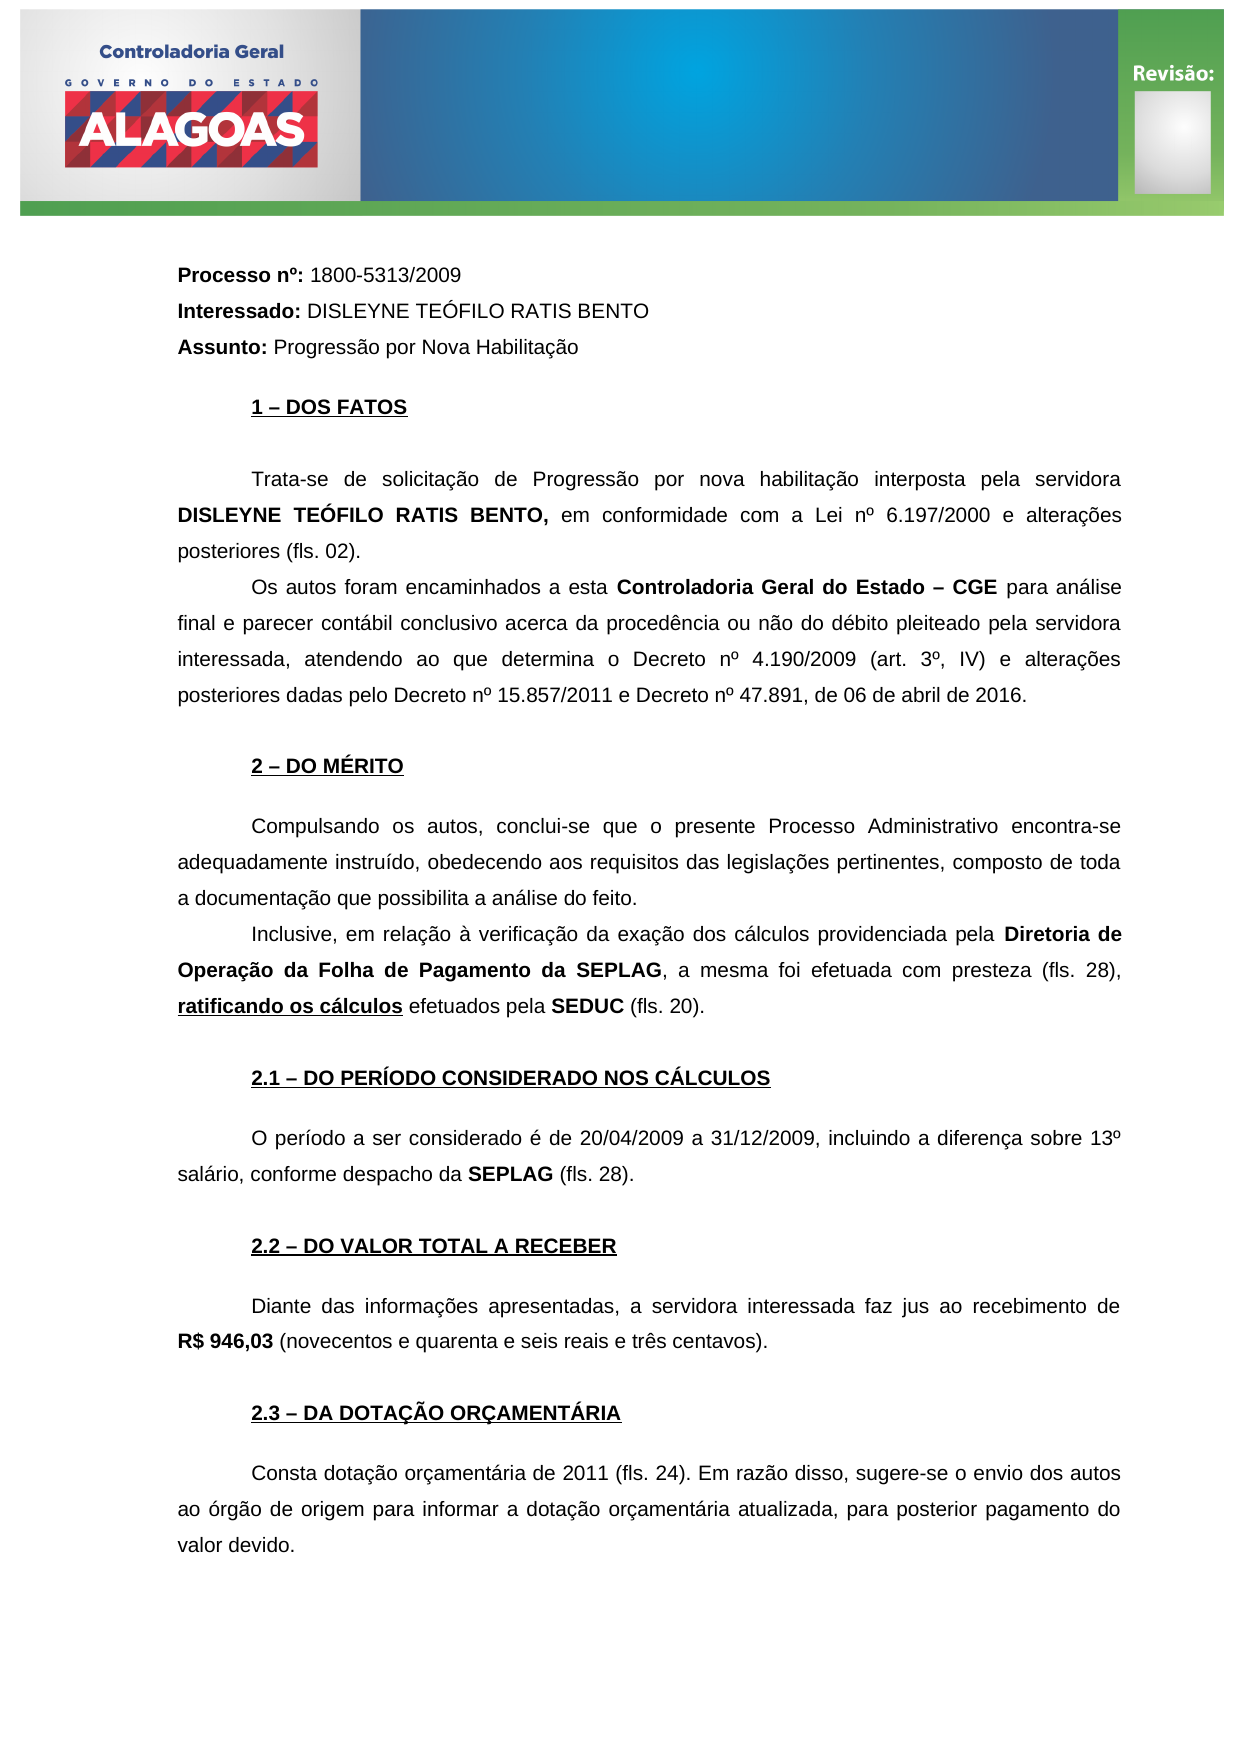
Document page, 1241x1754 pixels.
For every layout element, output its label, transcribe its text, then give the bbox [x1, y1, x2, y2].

text O período a ser considerado é de 20/04/2009 a 31/12/2009, incluindo a diferença sobre 13º salário, conforme despacho da SEPLAG (fls. 28). [177, 1126, 1122, 1186]
text 2.3 – DA DOTAÇÃO ORÇAMENTÁRIA [177, 1401, 1122, 1425]
text Diante das informações apresentadas, a servidora interessada faz jus ao recebimento de R$ 946,03 (novecentos e quarenta e seis reais e três centavos). [177, 1293, 1122, 1353]
text 2.2 – DO VALOR TOTAL A RECEBER [177, 1233, 1122, 1257]
text Os autos foram encaminhados a esta Controladoria Geral do Estado – CGE para análise final e parecer contábil conclusivo acerca da procedência ou não do débito pleiteado pela servidora interessada, atendendo ao que determina o Decreto nº 4.190/2009 (art. 3º, IV) e alterações posteriores dadas pelo Decreto nº 15.857/2011 e Decreto nº 47.891, de 06 de abril de 2016. [177, 575, 1122, 706]
text Compulsando os autos, conclui-se que o presente Processo Administrativo encontra-se adequadamente instruído, obedecendo aos requisitos das legislações pertinentes, composto de toda a documentação que possibilita a análise do feito. [177, 814, 1122, 910]
text Inclusive, em relação à verificação da exação dos cálculos providenciada pela Diretoria de Operação da Folha de Pagamento da SEPLAG, a mesma foi efetuada com presteza (fls. 28), ratificando os cálculos efetuados pela SEDUC (fls. 20). [177, 922, 1122, 1018]
text Consta dotação orçamentária de 2011 (fls. 24). Em razão disso, sugere-se o envio dos autos ao órgão de origem para informar a dotação orçamentária atualizada, para posterior pagamento do valor devido. [177, 1461, 1122, 1557]
text Interessado: DISLEYNE TEÓFILO RATIS BENTO [177, 299, 1122, 323]
text Trata-se de solicitação de Progressão por nova habilitação interposta pela servidora DISLEYNE TEÓFILO RATIS BENTO, em conformidade com a Lei nº 6.197/2000 e alterações posteriores (fls. 02). [177, 467, 1122, 563]
text 1 – DOS FATOS [177, 395, 1122, 419]
picture [20, 9, 1224, 216]
text 2.1 – DO PERÍODO CONSIDERADO NOS CÁLCULOS [177, 1066, 1122, 1090]
text 2 – DO MÉRITO [177, 754, 1122, 778]
text Assunto: Progressão por Nova Habilitação [177, 335, 1122, 359]
text Processo nº: 1800-5313/2009 [177, 263, 1122, 287]
